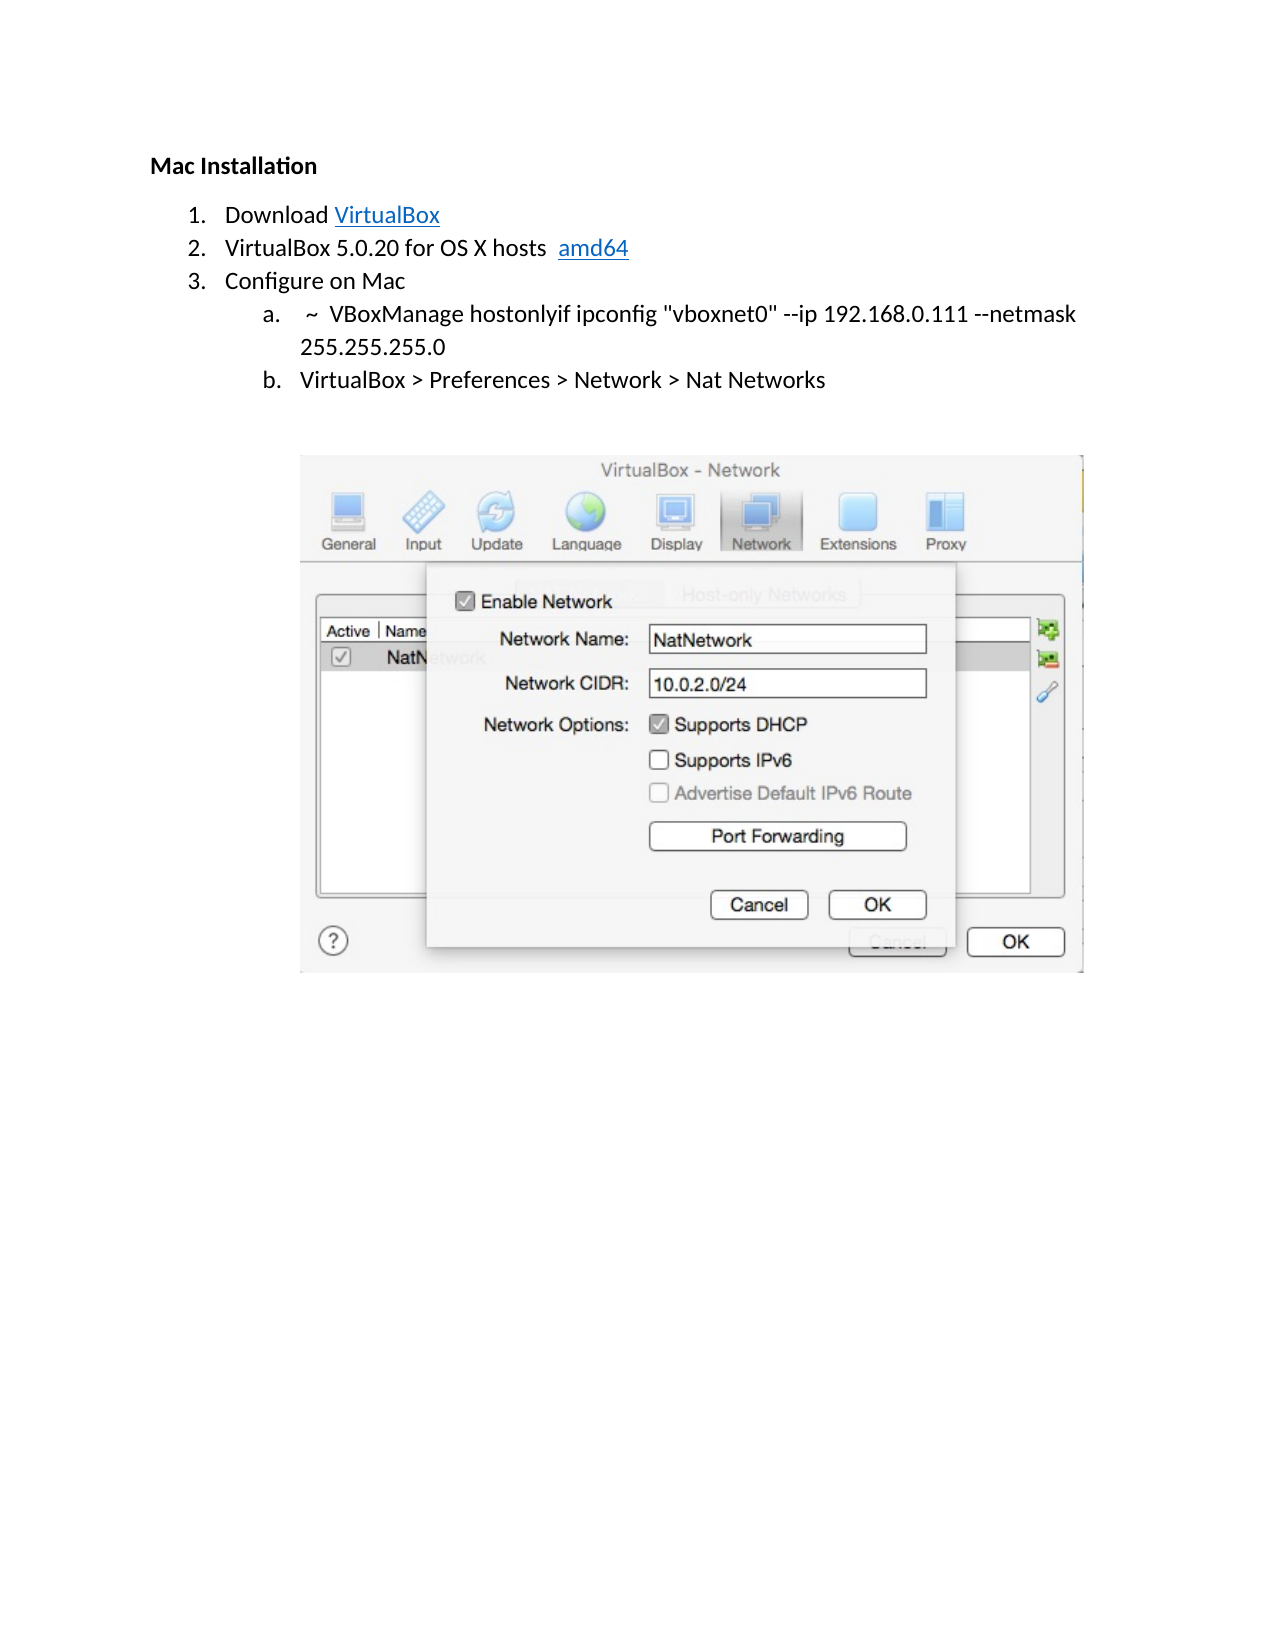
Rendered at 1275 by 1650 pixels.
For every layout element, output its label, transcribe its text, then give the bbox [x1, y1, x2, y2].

picture [300, 455, 1084, 973]
list Download VirtualBox [187, 199, 1125, 230]
list VirtualBox 5.0.20 for OS X hosts amd64 [187, 232, 1125, 263]
list ~ VBoxManage hostonlyif ipconfig "vboxnet0" --ip 192.168.0.111 --netmask 255.255.255.0 [262, 298, 1125, 362]
list VirtualBox > Preferences > Network > Nat Networks [262, 364, 1125, 395]
list Configure on Mac [187, 265, 1125, 296]
text Mac Installation [150, 150, 1125, 181]
